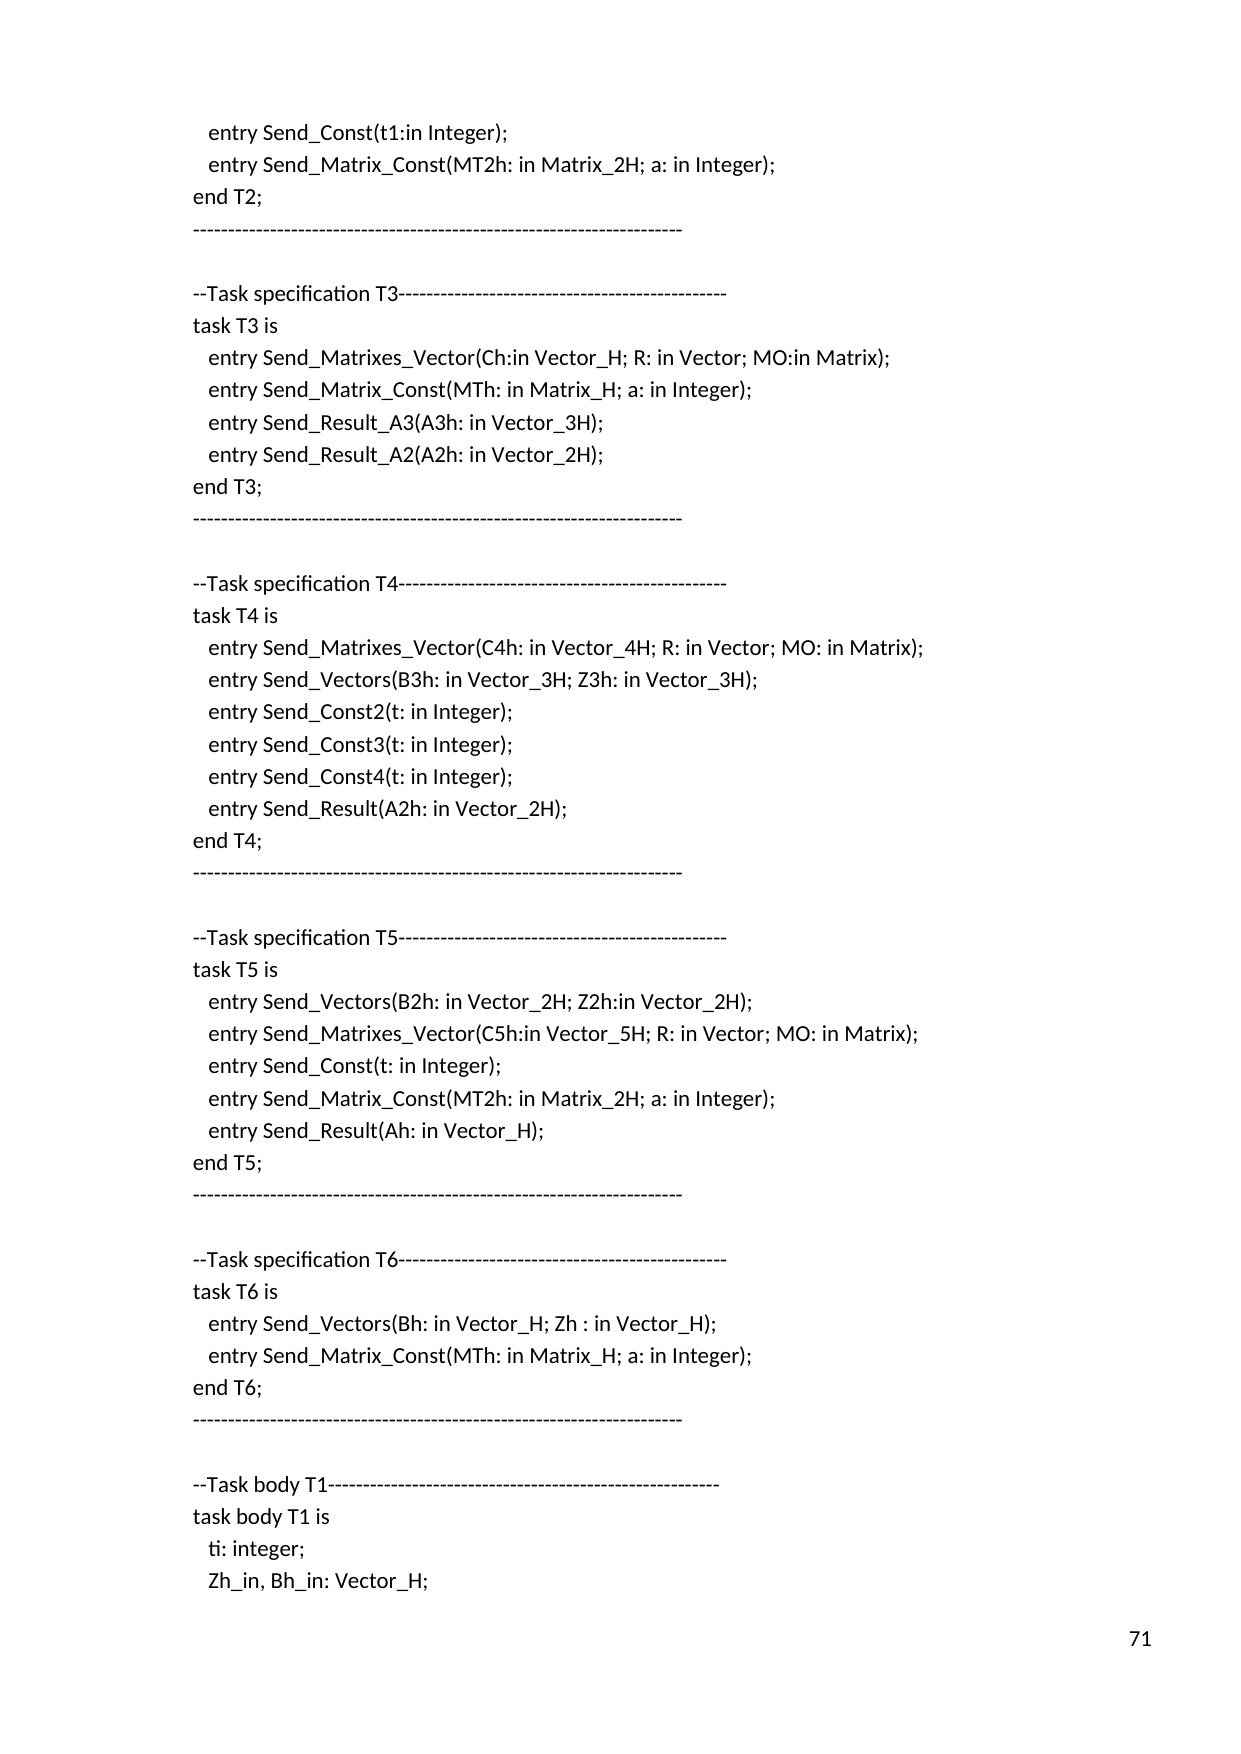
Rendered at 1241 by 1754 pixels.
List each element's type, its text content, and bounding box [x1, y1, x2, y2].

text entry Send_Matrixes_Vector(C5h:in Vector_5H; R: in Vector; MO: in Matrix); [177, 1019, 1152, 1047]
text entry Send_Matrix_Const(MT2h: in Matrix_2H; a: in Integer); [177, 1084, 1152, 1112]
text entry Send_Result_A3(A3h: in Vector_3H); [177, 408, 1152, 436]
text entry Send_Const(t1:in Integer); [177, 118, 1152, 146]
text --Task specification T3----------------------------------------------- [177, 279, 1152, 307]
text end T4; [177, 826, 1152, 854]
text task T4 is [177, 601, 1152, 629]
text end T6; [177, 1373, 1152, 1401]
text --Task specification T6----------------------------------------------- [177, 1245, 1152, 1273]
text entry Send_Const2(t: in Integer); [177, 697, 1152, 726]
text end T3; [177, 472, 1152, 500]
text entry Send_Matrix_Const(MTh: in Matrix_H; a: in Integer); [177, 376, 1152, 404]
text entry Send_Vectors(B2h: in Vector_2H; Z2h:in Vector_2H); [177, 987, 1152, 1015]
text end T5; [177, 1148, 1152, 1176]
text ti: integer; [177, 1534, 1152, 1562]
text --Task body T1-------------------------------------------------------- [177, 1470, 1152, 1498]
text ---------------------------------------------------------------------- [177, 504, 1152, 532]
text ---------------------------------------------------------------------- [177, 215, 1152, 243]
text entry Send_Const3(t: in Integer); [177, 730, 1152, 758]
text task body T1 is [177, 1502, 1152, 1530]
text ---------------------------------------------------------------------- [177, 1180, 1152, 1208]
text entry Send_Vectors(Bh: in Vector_H; Zh : in Vector_H); [177, 1309, 1152, 1337]
text entry Send_Const4(t: in Integer); [177, 762, 1152, 790]
text end T2; [177, 182, 1152, 211]
text entry Send_Result(A2h: in Vector_2H); [177, 794, 1152, 822]
text --Task specification T4----------------------------------------------- [177, 569, 1152, 597]
text entry Send_Result(Ah: in Vector_H); [177, 1116, 1152, 1144]
text entry Send_Matrix_Const(MT2h: in Matrix_2H; a: in Integer); [177, 150, 1152, 178]
text ---------------------------------------------------------------------- [177, 1406, 1152, 1434]
text entry Send_Matrixes_Vector(C4h: in Vector_4H; R: in Vector; MO: in Matrix); [177, 633, 1152, 661]
text task T6 is [177, 1277, 1152, 1305]
text ---------------------------------------------------------------------- [177, 858, 1152, 886]
text Zh_in, Bh_in: Vector_H; [177, 1567, 1152, 1594]
text task T5 is [177, 955, 1152, 983]
text entry Send_Const(t: in Integer); [177, 1052, 1152, 1079]
text entry Send_Matrix_Const(MTh: in Matrix_H; a: in Integer); [177, 1341, 1152, 1369]
text task T3 is [177, 311, 1152, 339]
text entry Send_Vectors(B3h: in Vector_3H; Z3h: in Vector_3H); [177, 665, 1152, 693]
text --Task specification T5----------------------------------------------- [177, 923, 1152, 951]
text entry Send_Matrixes_Vector(Ch:in Vector_H; R: in Vector; MO:in Matrix); [177, 343, 1152, 371]
text entry Send_Result_A2(A2h: in Vector_2H); [177, 440, 1152, 468]
